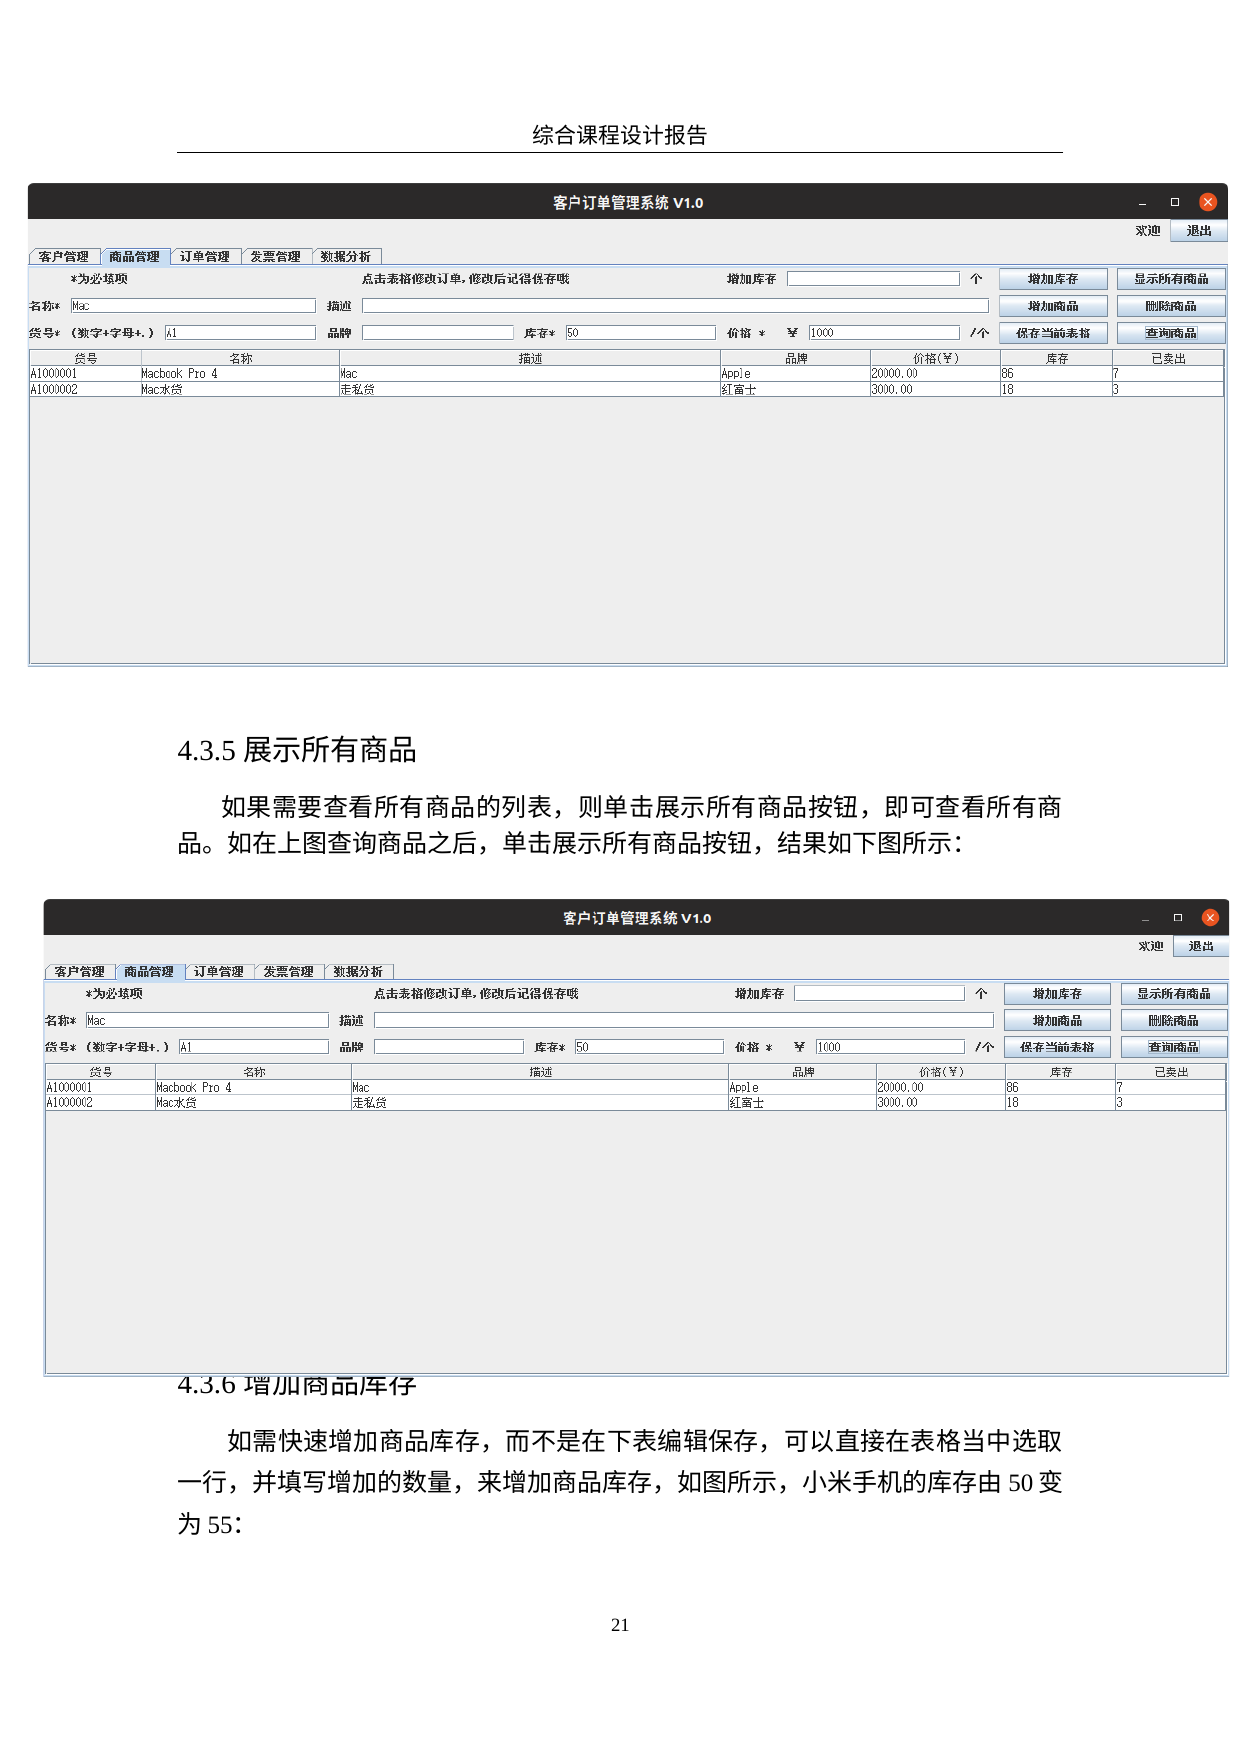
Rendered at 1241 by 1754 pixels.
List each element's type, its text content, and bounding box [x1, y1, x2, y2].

picture [43, 899, 1230, 1377]
text 4.3.5 展示所有商品 [177, 726, 1063, 769]
text 如需快速增加商品库存，而不是在下表编辑保存，可以直接在表格当中选取一行，并填写增加的数量，来增加商品库存，如图所示，小米手机的库存由50变为55： [177, 1421, 1063, 1541]
text 如果需要查看所有商品的列表，则单击展示所有商品按钮，即可查看所有商品。如在上图查询商品之后，单击展示所有商品按钮，结果如下图所示： [177, 787, 1063, 860]
text 4.3.6 增加商品库存 [177, 1377, 1063, 1402]
picture [27, 183, 1228, 667]
